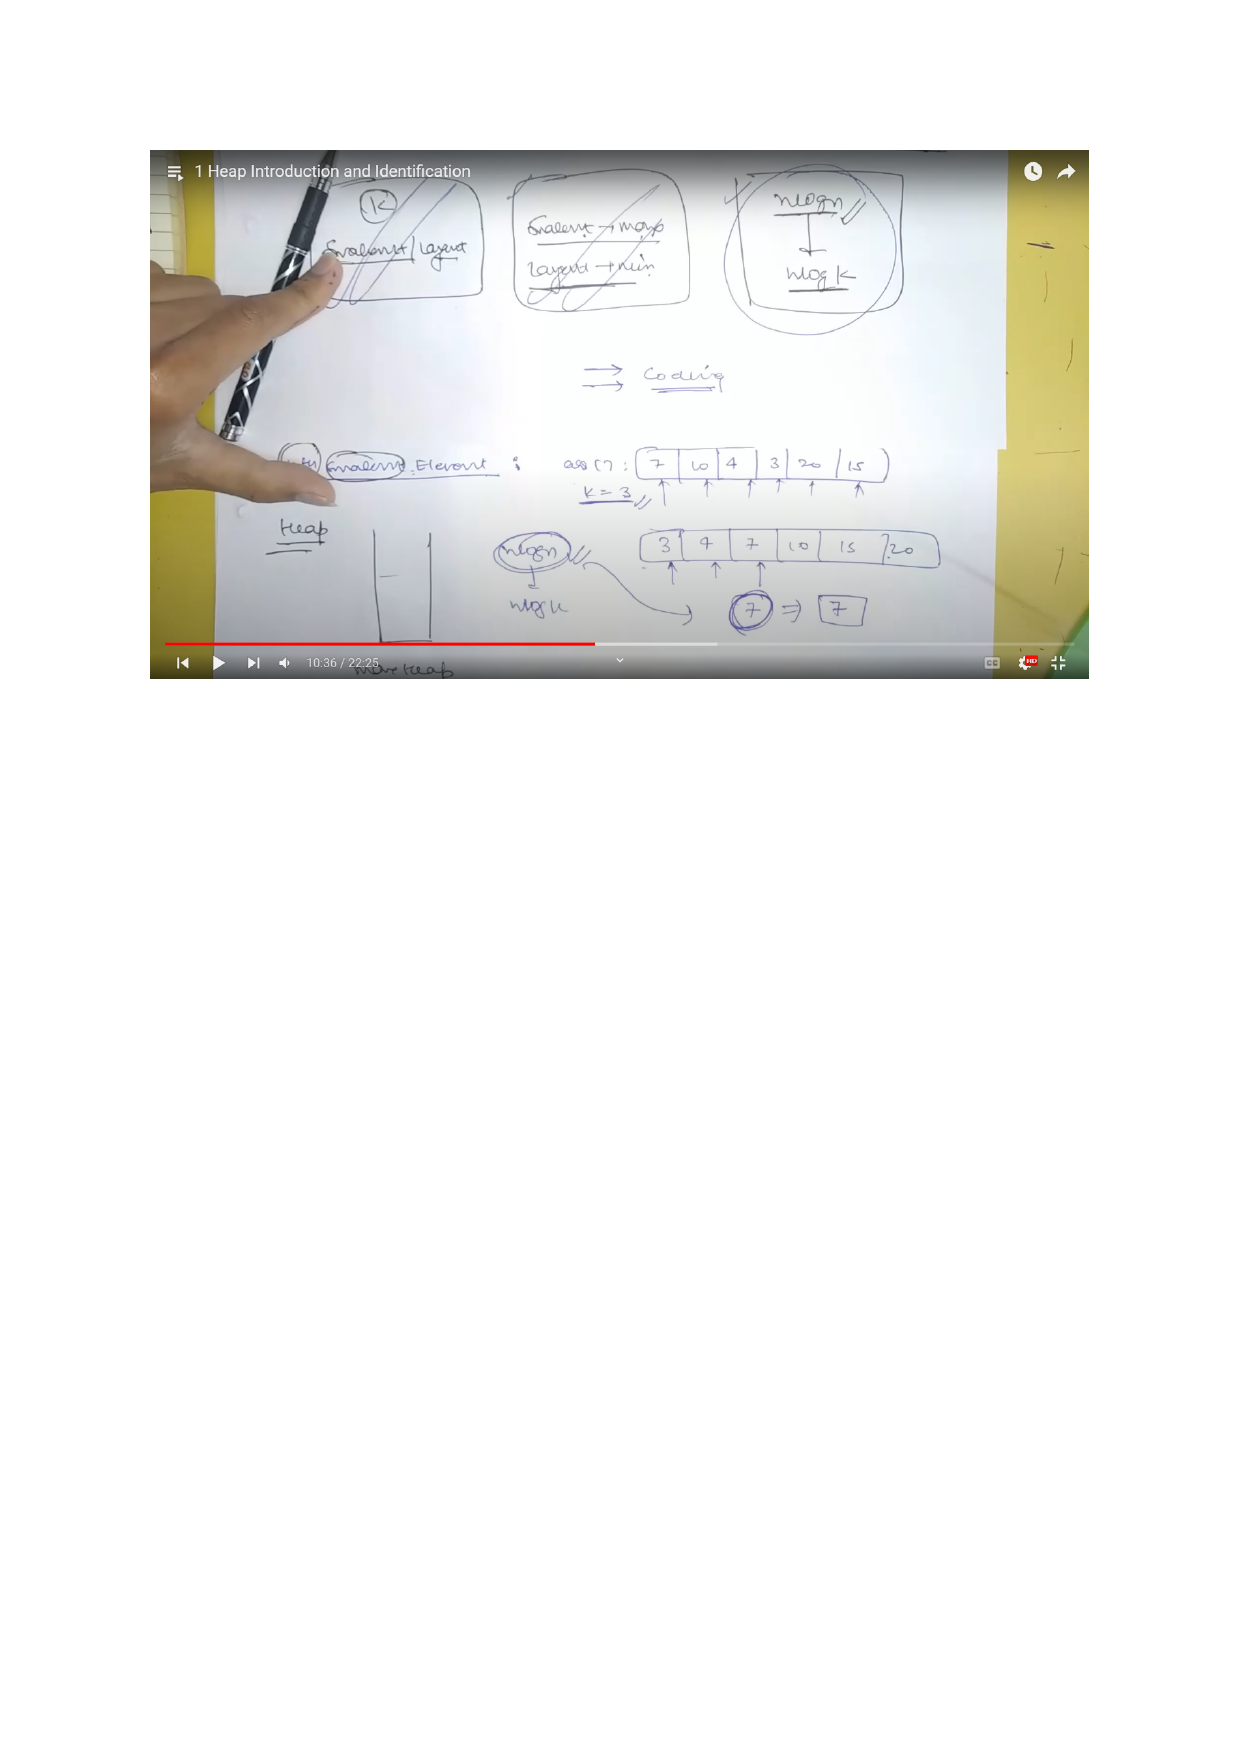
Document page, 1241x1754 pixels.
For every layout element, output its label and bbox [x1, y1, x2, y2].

picture [150, 150, 1089, 679]
